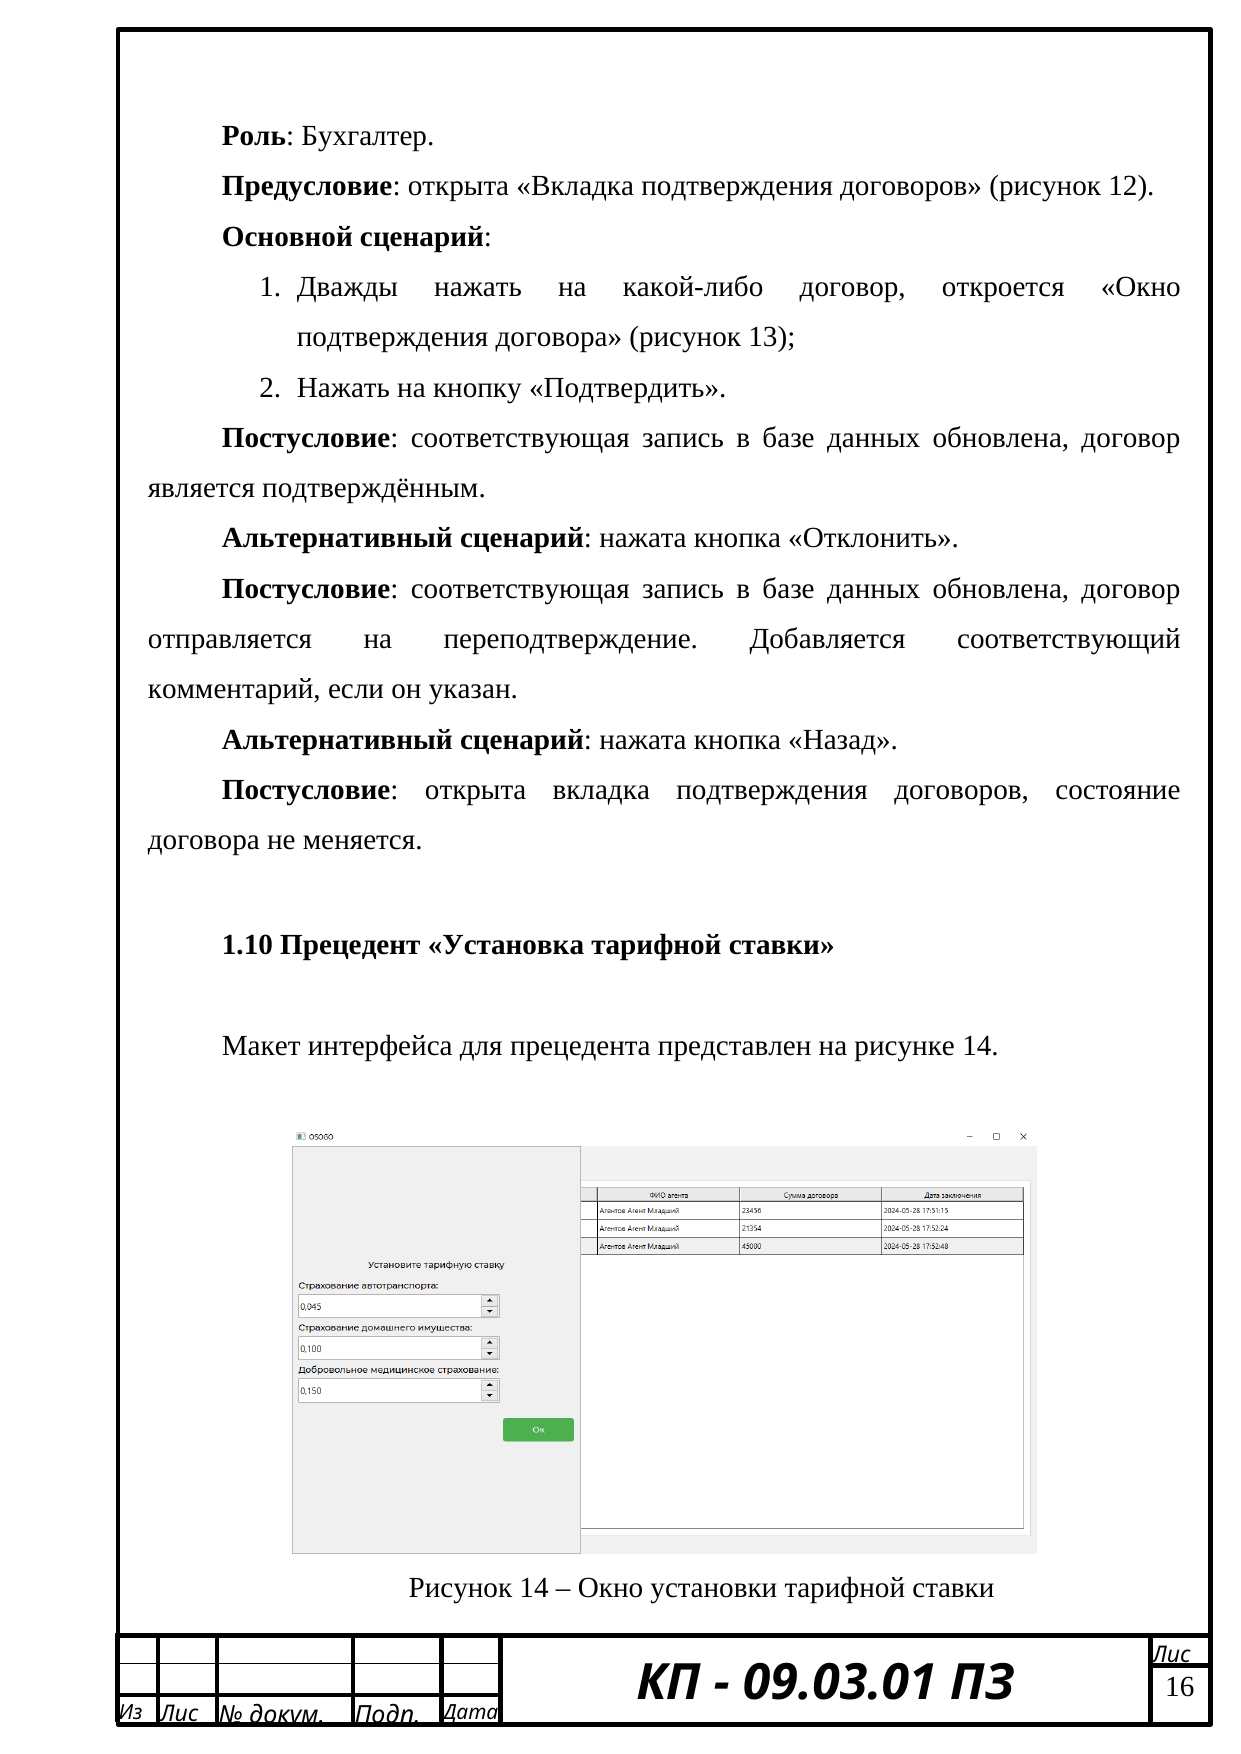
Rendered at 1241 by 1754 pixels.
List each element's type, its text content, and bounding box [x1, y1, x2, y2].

text Прецедент «Установка тарифной ставки» [222, 927, 1181, 961]
text Постусловие: открыта вкладка подтверждения договоров, состояние договора не меняется. [148, 772, 1181, 856]
text Постусловие: соответствующая запись в базе данных обновлена, договор отправляется на переподтверждение. Добавляется соответствующий комментарий, если он указан. [148, 571, 1181, 705]
picture [292, 1128, 1037, 1554]
text Основной сценарий: [148, 219, 1181, 252]
text Постусловие: соответствующая запись в базе данных обновлена, договор является подтверждённым. [148, 420, 1181, 504]
text Альтернативный сценарий: нажата кнопка «Отклонить». [148, 521, 1181, 554]
list Нажать на кнопку «Подтвердить». [259, 370, 1181, 403]
text Макет интерфейса для прецедента представлен на рисунке 14. [148, 1028, 1181, 1061]
list Дважды нажать на какой-либо договор, откроется «Окно подтверждения договора» (рисунок 13); [259, 269, 1181, 353]
text Предусловие: открыта «Вкладка подтверждения договоров» (рисунок 12). [148, 168, 1181, 202]
text Альтернативный сценарий: нажата кнопка «Назад». [148, 722, 1181, 755]
text Роль: Бухгалтер. [148, 118, 1181, 152]
text Рисунок 14 – Окно установки тарифной ставки [148, 1570, 1181, 1604]
